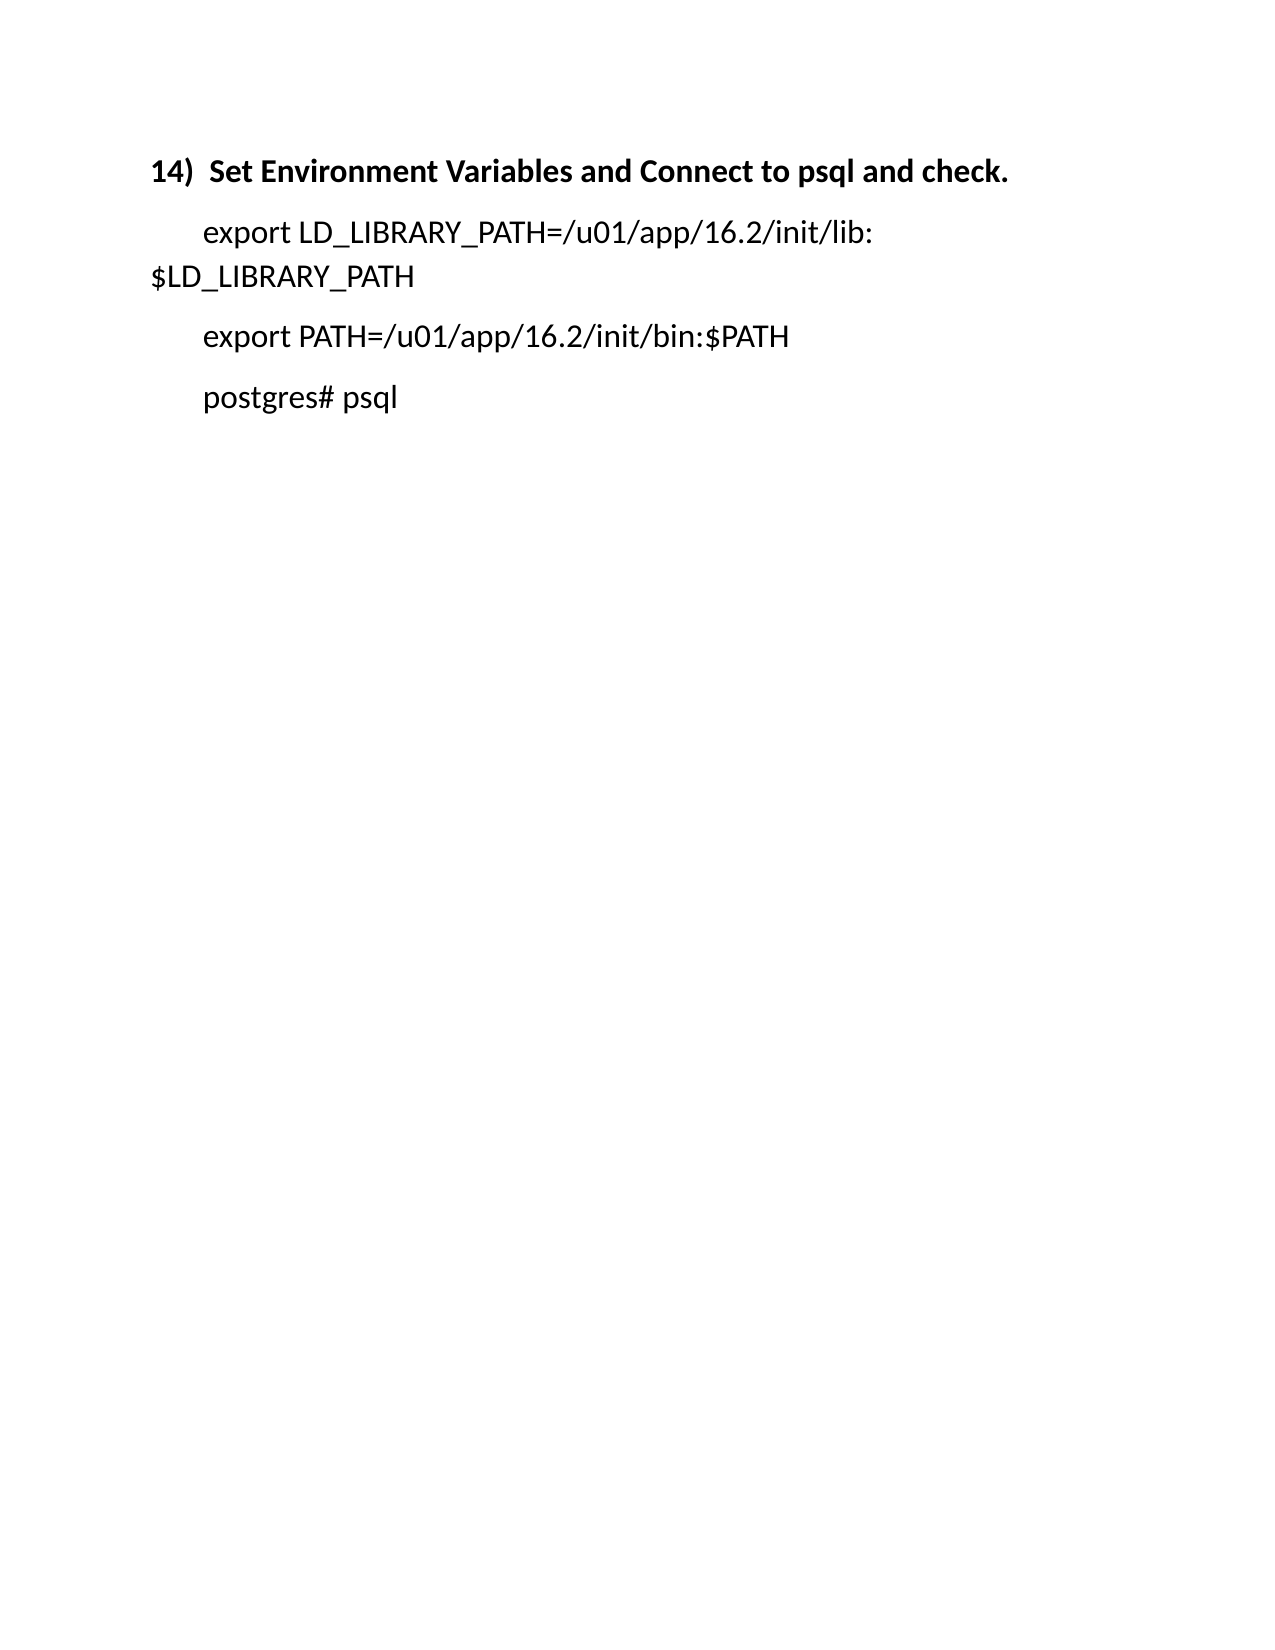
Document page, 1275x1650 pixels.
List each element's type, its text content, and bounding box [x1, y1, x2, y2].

text 14) Set Environment Variables and Connect to psql and check. [150, 150, 1125, 191]
text export LD_LIBRARY_PATH=/u01/app/16.2/init/lib:$LD_LIBRARY_PATH [150, 211, 1125, 295]
text export PATH=/u01/app/16.2/init/bin:$PATH [150, 315, 1125, 356]
text postgres# psql [150, 376, 1125, 417]
